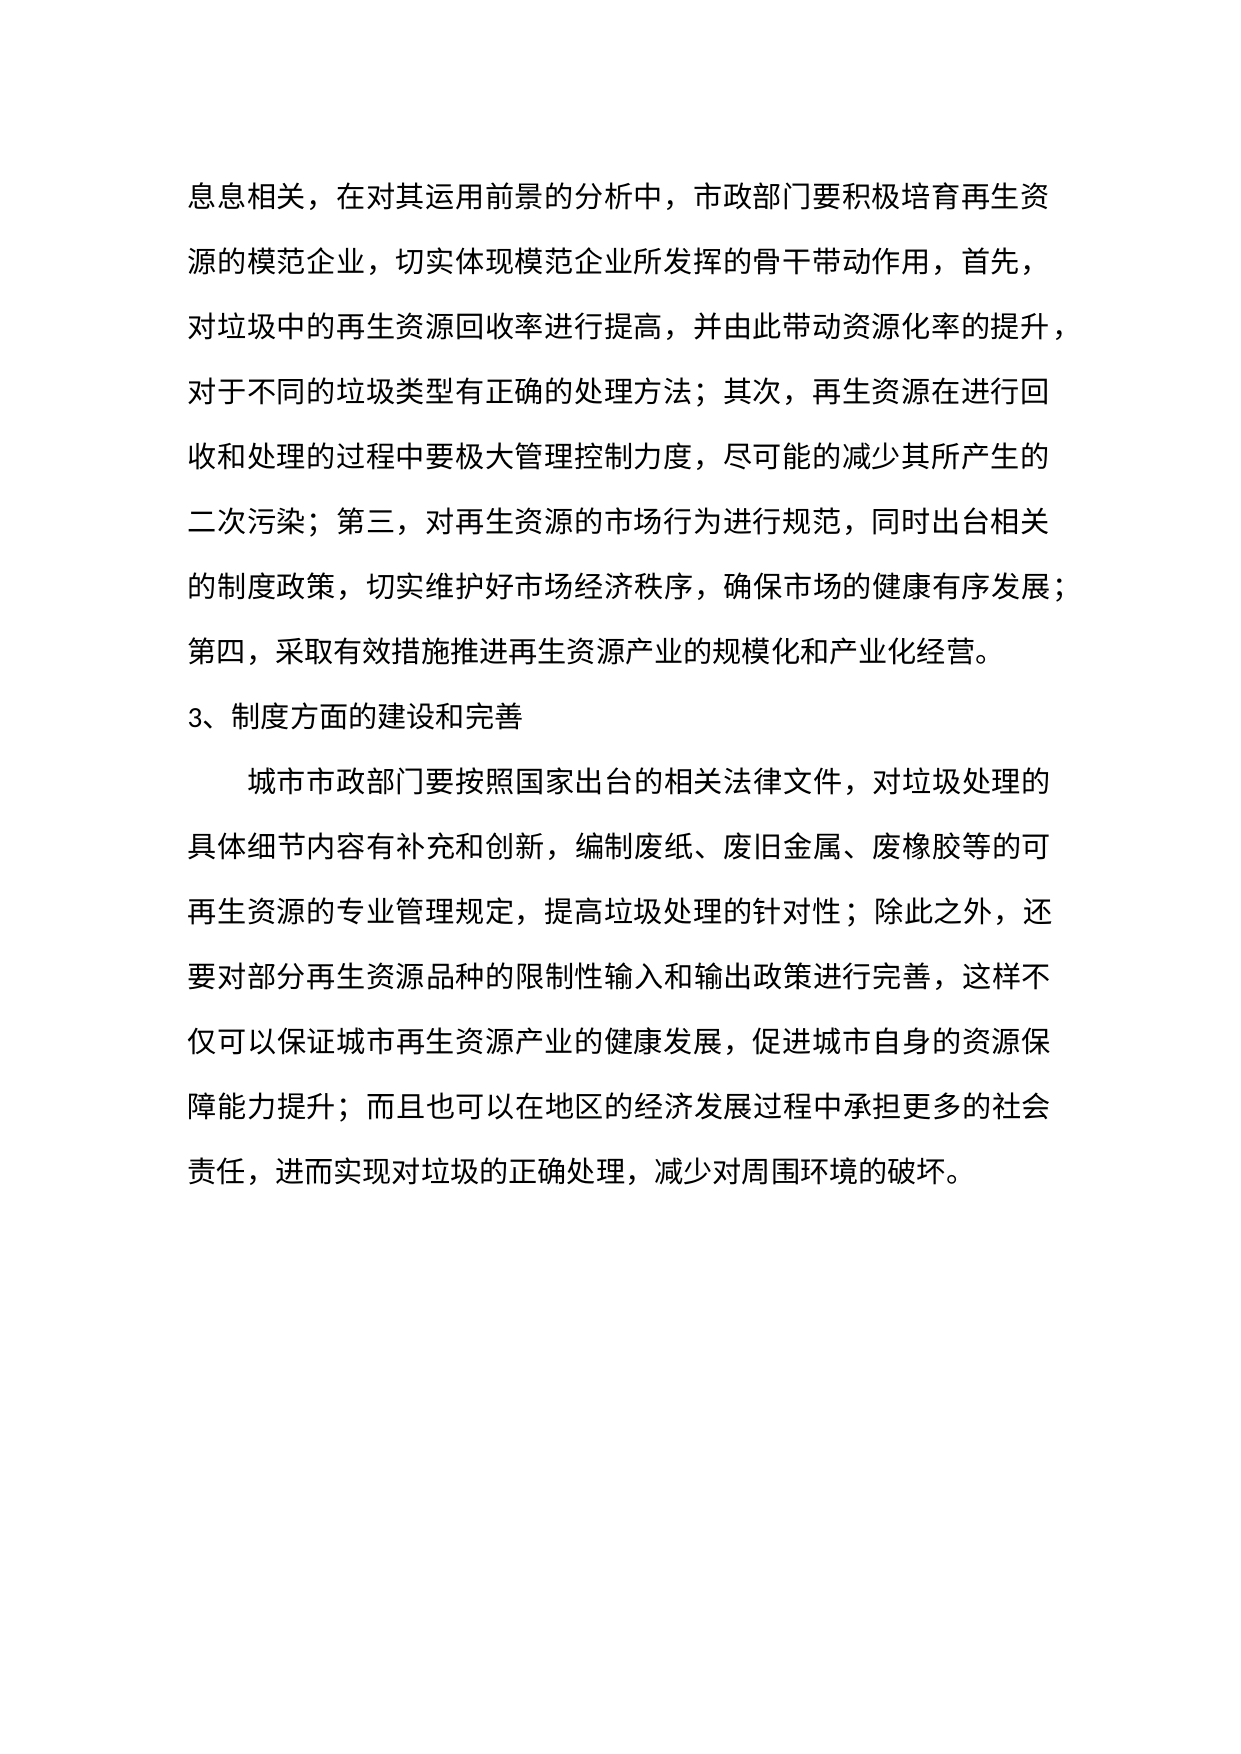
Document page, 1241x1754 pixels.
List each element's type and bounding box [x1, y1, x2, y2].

text [187, 162, 1053, 1202]
